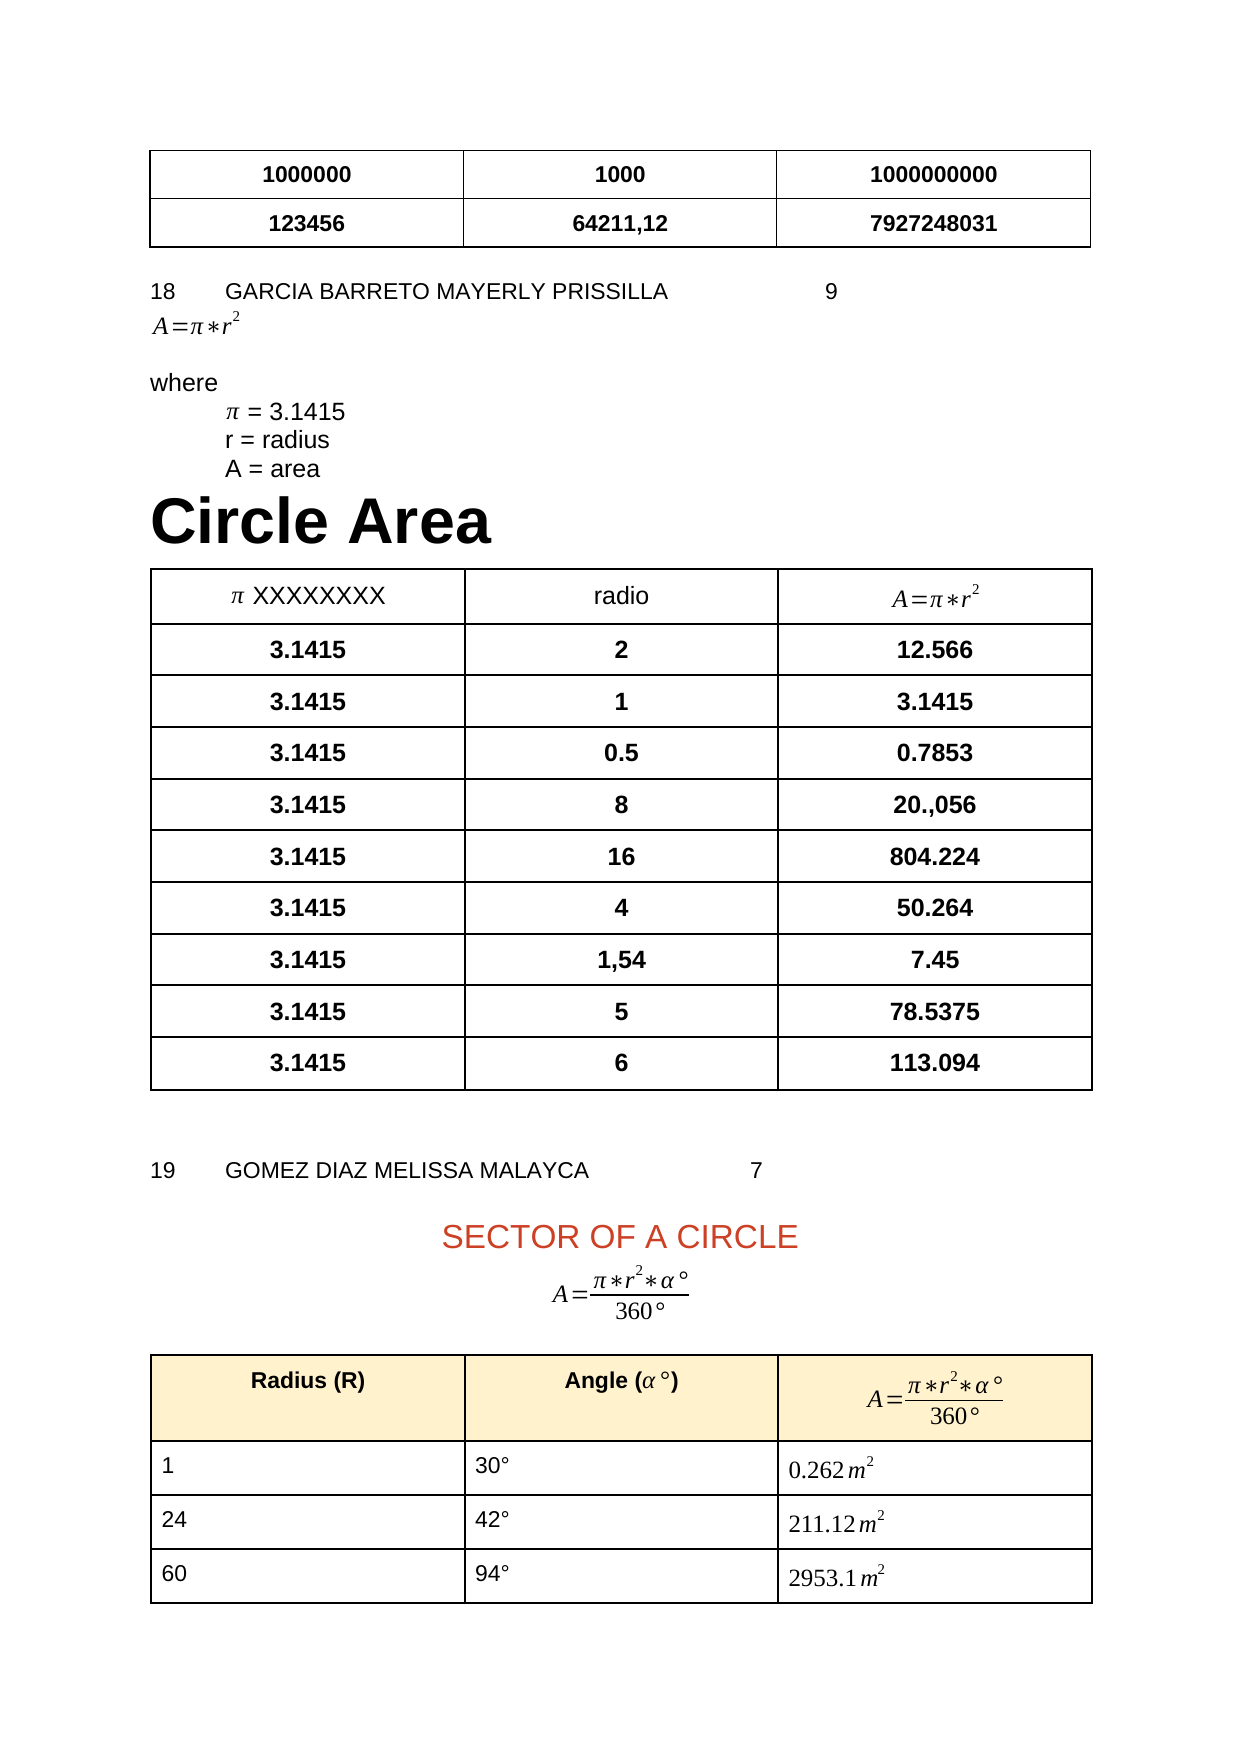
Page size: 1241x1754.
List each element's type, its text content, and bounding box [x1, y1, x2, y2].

table_cell 64211,12 [464, 199, 776, 246]
table_cell 3.1415 [152, 780, 464, 829]
table_cell 1000000000 [777, 151, 1090, 198]
table_cell 3.1415 [152, 728, 464, 777]
table_cell [779, 1442, 1091, 1494]
table_cell 24 [152, 1496, 464, 1548]
table_header Angle () [466, 1356, 777, 1440]
table_cell 16 [466, 831, 777, 881]
table_header [779, 570, 1091, 622]
table_cell 50.264 [779, 883, 1091, 932]
text 18 GARCIA BARRETO MAYERLY PRISSILLA 9 [150, 278, 1090, 304]
table_cell 3.1415 [152, 625, 464, 674]
table_cell 7.45 [779, 935, 1091, 984]
table_cell 42° [466, 1496, 777, 1548]
text = 3.1415 [150, 397, 1090, 426]
table_cell [779, 1550, 1091, 1602]
table_cell 3.1415 [152, 831, 464, 881]
table_cell 113.094 [779, 1038, 1091, 1089]
text SECTOR OF A CIRCLE [150, 1217, 1090, 1256]
table_cell 3.1415 [152, 883, 464, 932]
table_cell 4 [466, 883, 777, 932]
table_cell 6 [466, 1038, 777, 1089]
table_cell 7927248031 [777, 199, 1090, 246]
table_cell 804.224 [779, 831, 1091, 881]
table_cell 8 [466, 780, 777, 829]
table_cell 1000000 [151, 151, 463, 198]
text r = radius [150, 426, 1090, 454]
table_cell 0.7853 [779, 728, 1091, 777]
table_cell 1 [466, 676, 777, 726]
table_cell 1000 [464, 151, 776, 198]
table_cell 30° [466, 1442, 777, 1494]
table_cell 3.1415 [152, 676, 464, 726]
table_cell 0.5 [466, 728, 777, 777]
table_cell [779, 1496, 1091, 1548]
table_cell 20.,056 [779, 780, 1091, 829]
table_cell 5 [466, 986, 777, 1036]
table_cell 2 [466, 625, 777, 674]
table_header XXXXXXXX [152, 570, 464, 622]
table_header [779, 1356, 1091, 1440]
text where [150, 368, 1090, 397]
table_cell 3.1415 [779, 676, 1091, 726]
table_cell 78.5375 [779, 986, 1091, 1036]
table_cell 3.1415 [152, 1038, 464, 1089]
table_header Radius (R) [152, 1356, 464, 1440]
table_cell 94° [466, 1550, 777, 1602]
table_cell 1,54 [466, 935, 777, 984]
table_cell 3.1415 [152, 986, 464, 1036]
table_cell 60 [152, 1550, 464, 1602]
table_cell 1 [152, 1442, 464, 1494]
table_cell 3.1415 [152, 935, 464, 984]
table_cell 123456 [151, 199, 463, 246]
table_cell 12.566 [779, 625, 1091, 674]
text A = area [150, 454, 1090, 483]
text Circle Area [150, 483, 1090, 557]
text 19 GOMEZ DIAZ MELISSA MALAYCA 7 [150, 1157, 1090, 1183]
table_header radio [466, 570, 777, 622]
